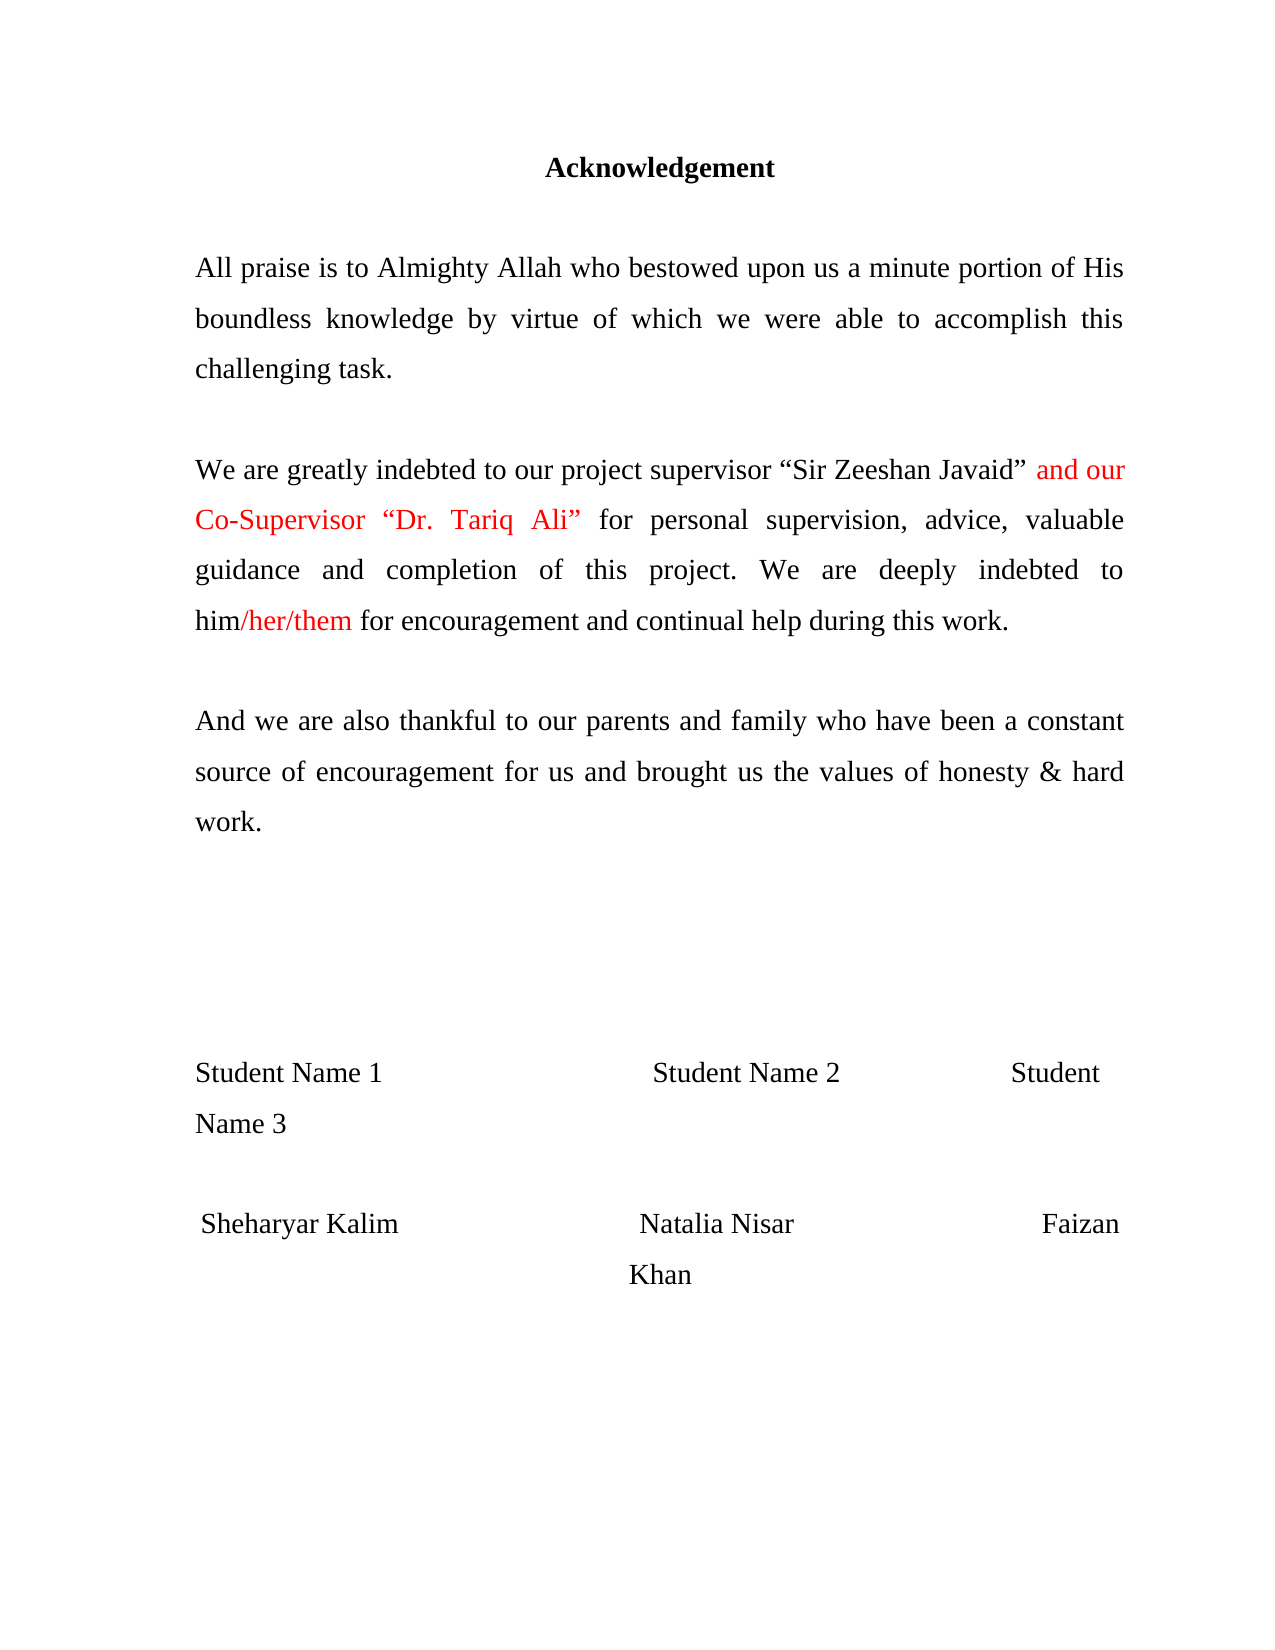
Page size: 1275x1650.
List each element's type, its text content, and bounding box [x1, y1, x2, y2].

text Sheharyar Kalim Natalia Nisar Faizan Khan [195, 1207, 1125, 1290]
text Acknowledgement [195, 150, 1125, 183]
text And we are also thankful to our parents and family who have been a constant source of encouragement for us and brought us the values of honesty & hard work. [195, 703, 1125, 838]
text All praise is to Almighty Allah who bestowed upon us a minute portion of His boundless knowledge by virtue of which we were able to accomplish this challenging task. [195, 251, 1125, 385]
text We are greatly indebted to our project supervisor “Sir Zeeshan Javaid” and our Co-Supervisor “Dr. Tariq Ali” for personal supervision, advice, valuable guidance and completion of this project. We are deeply indebted to him/her/them for encouragement and continual help during this work. [195, 452, 1125, 636]
text Student Name 1 Student Name 2 Student Name 3 [195, 1056, 1125, 1139]
